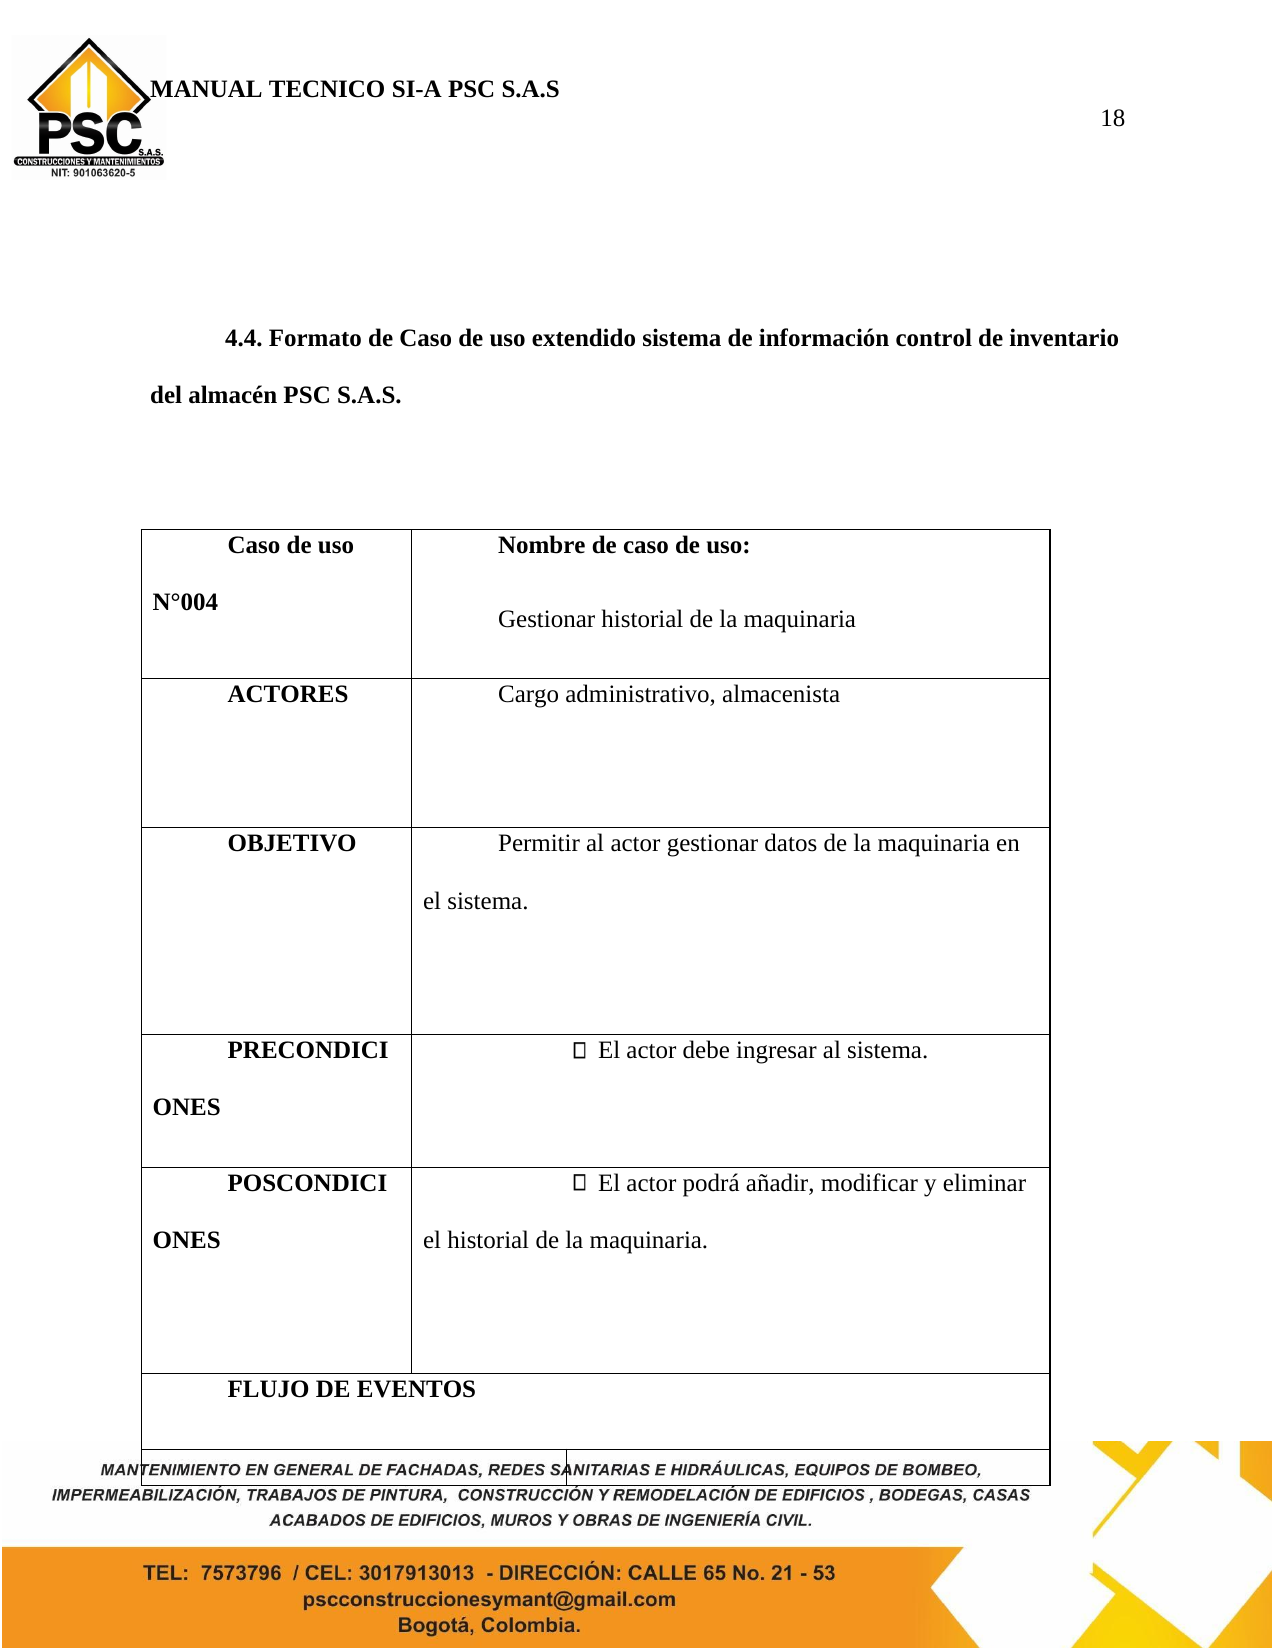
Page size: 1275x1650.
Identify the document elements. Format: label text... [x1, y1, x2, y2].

table_cell El actor debe ingresar al sistema. [412, 1035, 1049, 1167]
picture [572, 1173, 586, 1191]
text 4.4. Formato de Caso de uso extendido sistema de información control de inventario del almacén PSC S.A.S. [150, 323, 1125, 409]
table_cell ACCIÓN DEL ACTOR [142, 1450, 566, 1484]
picture [11, 35, 167, 180]
table_header Nombre de caso de uso: Gestionar historial de la maquinaria [412, 530, 1049, 678]
table_cell El actor podrá añadir, modificar y eliminar el historial de la maquinaria. [412, 1168, 1049, 1373]
table_cell POSCONDICIONES [142, 1168, 411, 1373]
table_cell FLUJO DE EVENTOS [142, 1374, 1049, 1448]
table_header Caso de uso N°004 [142, 530, 411, 678]
table_cell Permitir al actor gestionar datos de la maquinaria en el sistema. [412, 828, 1049, 1034]
table_cell Cargo administrativo, almacenista [412, 679, 1049, 827]
table_cell OBJETIVO [142, 828, 411, 1034]
table_cell PRECONDICIONES [142, 1035, 411, 1167]
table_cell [567, 1450, 1049, 1484]
table_cell ACTORES [142, 679, 411, 827]
picture [2, 1441, 1272, 1648]
picture [572, 1041, 586, 1059]
